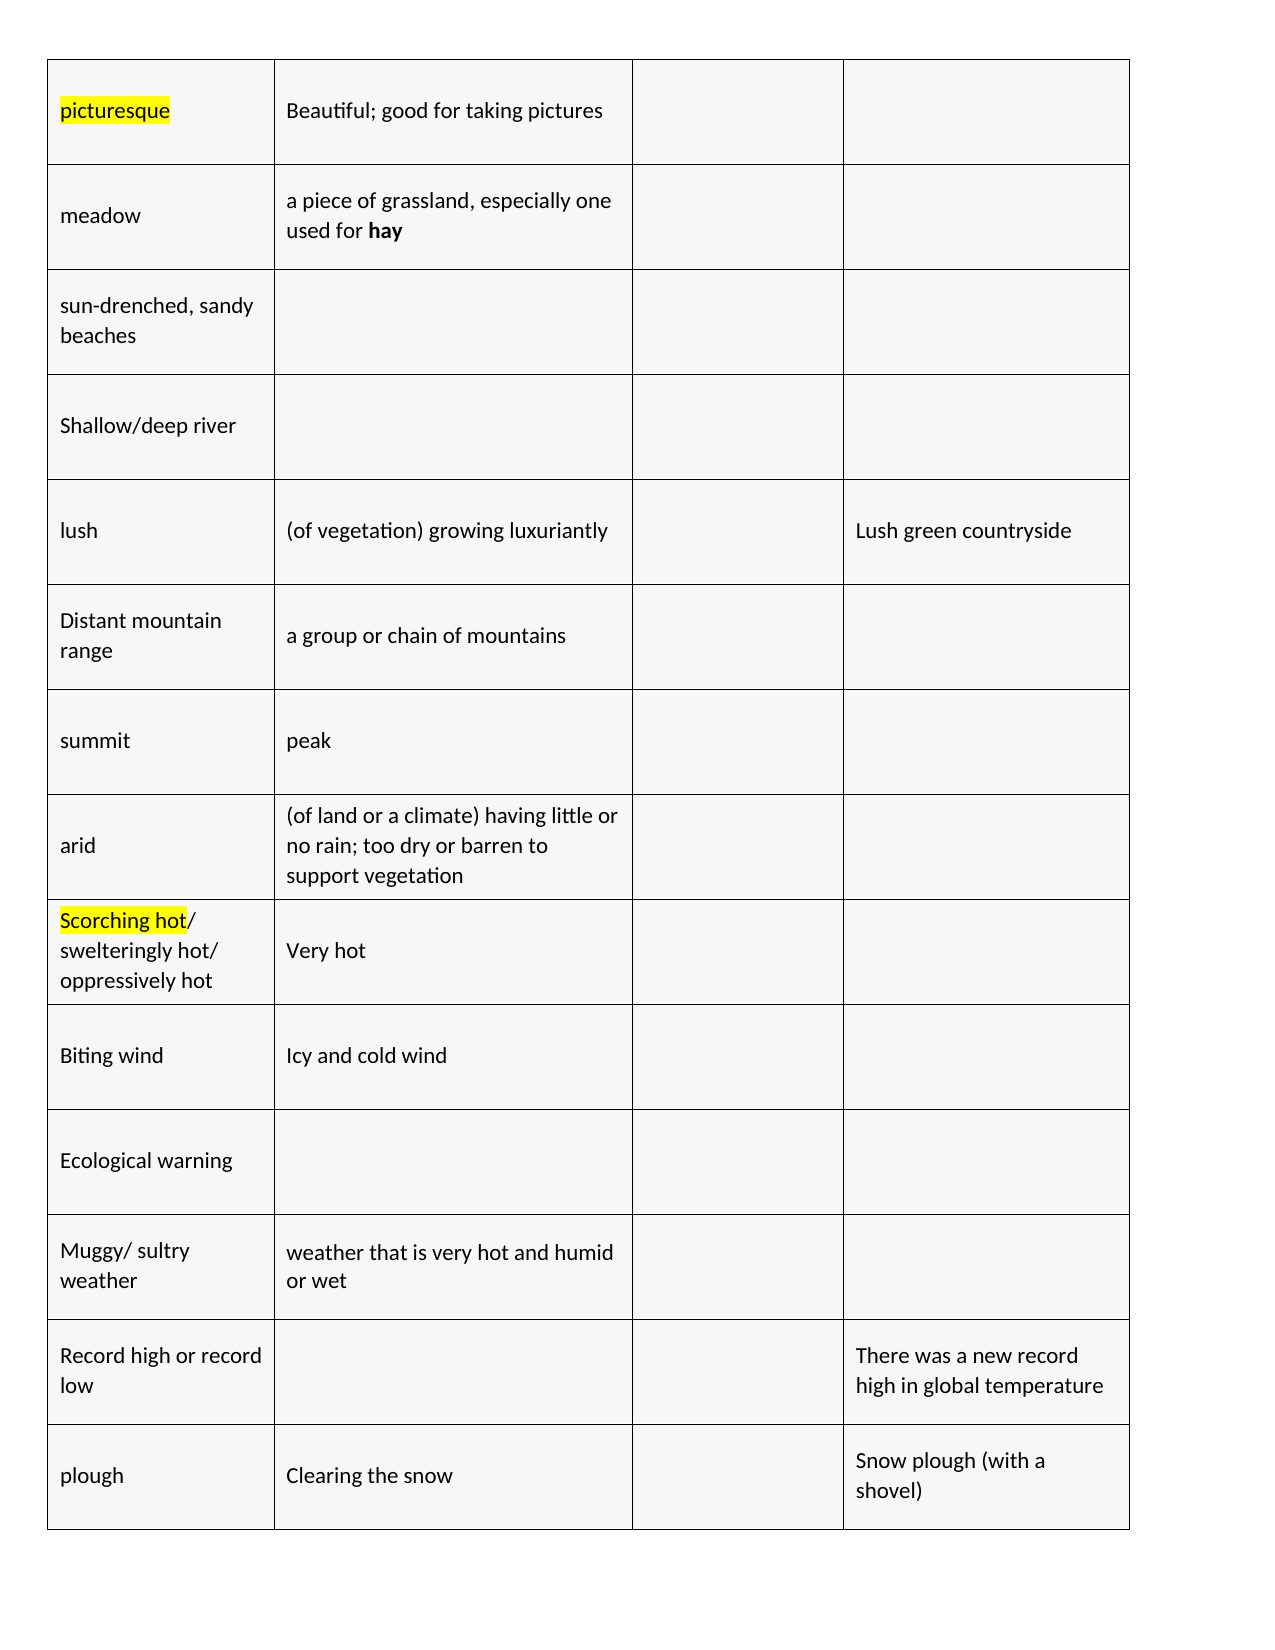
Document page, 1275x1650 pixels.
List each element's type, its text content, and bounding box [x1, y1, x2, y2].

table_cell [844, 585, 1129, 688]
table_cell [633, 585, 843, 688]
table_cell [633, 690, 843, 793]
table_cell [633, 1320, 843, 1423]
table_cell [633, 480, 843, 583]
table_cell (of land or a climate) having little or no rain; too dry or barren to support vegetation [275, 795, 632, 898]
table_cell Beautiful; good for taking pictures [275, 60, 632, 163]
table_cell Clearing the snow [275, 1425, 632, 1528]
table_cell Icy and cold wind [275, 1005, 632, 1108]
table_cell Muggy/ sultry weather [48, 1215, 274, 1318]
table_cell [844, 375, 1129, 478]
table_cell summit [48, 690, 274, 793]
table_cell [633, 270, 843, 373]
table_cell [275, 375, 632, 478]
table_cell Lush green countryside [844, 480, 1129, 583]
table_cell Shallow/deep river [48, 375, 274, 478]
table_cell Distant mountain range [48, 585, 274, 688]
table_cell Ecological warning [48, 1110, 274, 1213]
table_cell [844, 60, 1129, 163]
table_cell Scorching hot/ swelteringly hot/ oppressively hot [48, 900, 274, 1003]
table_cell [275, 1110, 632, 1213]
table_cell sun-drenched, sandy beaches [48, 270, 274, 373]
table_cell [633, 1005, 843, 1108]
table_cell (of vegetation) growing luxuriantly [275, 480, 632, 583]
table_cell [633, 1110, 843, 1213]
table_cell lush [48, 480, 274, 583]
table_cell Record high or record low [48, 1320, 274, 1423]
table_cell picturesque [48, 60, 274, 163]
table_cell [633, 1425, 843, 1528]
table_cell [275, 270, 632, 373]
table_cell [844, 270, 1129, 373]
table_cell a group or chain of mountains [275, 585, 632, 688]
table_cell plough [48, 1425, 274, 1528]
table_cell [844, 690, 1129, 793]
table_cell [633, 795, 843, 898]
table_cell [275, 1320, 632, 1423]
table_cell There was a new record high in global temperature [844, 1320, 1129, 1423]
table_cell [633, 375, 843, 478]
table_cell [844, 1215, 1129, 1318]
table_cell [633, 165, 843, 268]
table_cell arid [48, 795, 274, 898]
table_cell weather that is very hot and humid or wet [275, 1215, 632, 1318]
table_cell Biting wind [48, 1005, 274, 1108]
table_cell [633, 900, 843, 1003]
table_cell Very hot [275, 900, 632, 1003]
table_cell peak [275, 690, 632, 793]
table_cell [633, 60, 843, 163]
table_cell [844, 900, 1129, 1003]
table_cell [844, 165, 1129, 268]
table_cell [844, 1110, 1129, 1213]
table_cell [844, 1005, 1129, 1108]
table_cell [633, 1215, 843, 1318]
table_cell [844, 795, 1129, 898]
table_cell a piece of grassland, especially one used for hay [275, 165, 632, 268]
table_cell Snow plough (with a shovel) [844, 1425, 1129, 1528]
table_cell meadow [48, 165, 274, 268]
